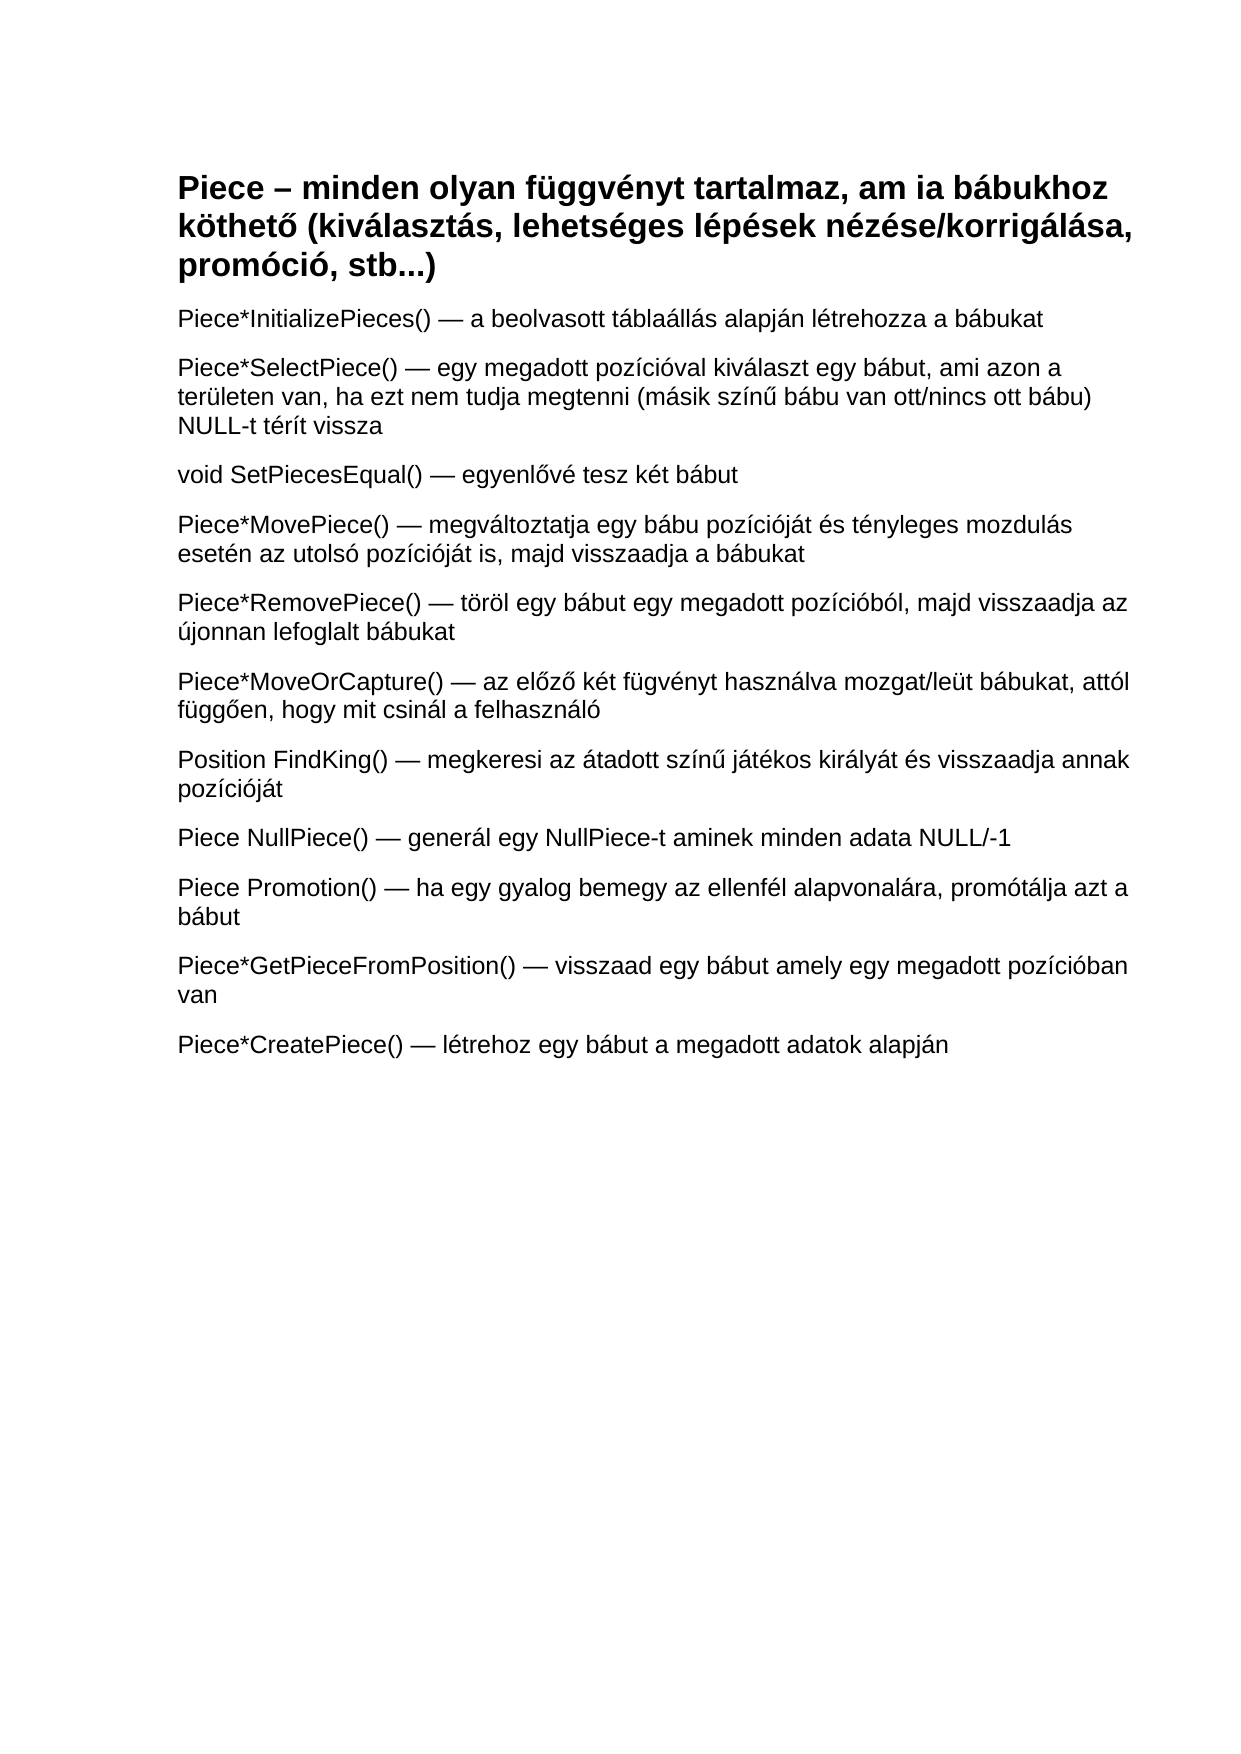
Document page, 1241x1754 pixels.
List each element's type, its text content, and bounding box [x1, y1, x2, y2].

text Piece*MoveOrCapture() — az előző két fügvényt használva mozgat/leüt bábukat, attól függően, hogy mit csinál a felhasználó [177, 667, 1152, 724]
text Position FindKing() — megkeresi az átadott színű játékos királyát és visszaadja annak pozícióját [177, 745, 1152, 803]
text Piece Promotion() — ha egy gyalog bemegy az ellenfél alapvonalára, promótálja azt a bábut [177, 873, 1152, 931]
text Piece NullPiece() — generál egy NullPiece-t aminek minden adata NULL/-1 [177, 823, 1152, 852]
text Piece*InitializePieces() — a beolvasott táblaállás alapján létrehozza a bábukat [177, 304, 1152, 333]
text Piece*CreatePiece() — létrehoz egy bábut a megadott adatok alapján [177, 1030, 1152, 1058]
text void SetPiecesEqual() — egyenlővé tesz két bábut [177, 461, 1152, 489]
text Piece*SelectPiece() — egy megadott pozícióval kiválaszt egy bábut, ami azon a területen van, ha ezt nem tudja megtenni (másik színű bábu van ott/nincs ott bábu) NULL-t térít vissza [177, 353, 1152, 440]
text Piece*RemovePiece() — töröl egy bábut egy megadott pozícióból, majd visszaadja az újonnan lefoglalt bábukat [177, 588, 1152, 646]
text Piece – minden olyan függvényt tartalmaz, am ia bábukhoz köthető (kiválasztás, lehetséges lépések nézése/korrigálása, promóció, stb...) [177, 168, 1152, 283]
text Piece*GetPieceFromPosition() — visszaad egy bábut amely egy megadott pozícióban van [177, 951, 1152, 1009]
text Piece*MovePiece() — megváltoztatja egy bábu pozícióját és tényleges mozdulás esetén az utolsó pozícióját is, majd visszaadja a bábukat [177, 510, 1152, 568]
